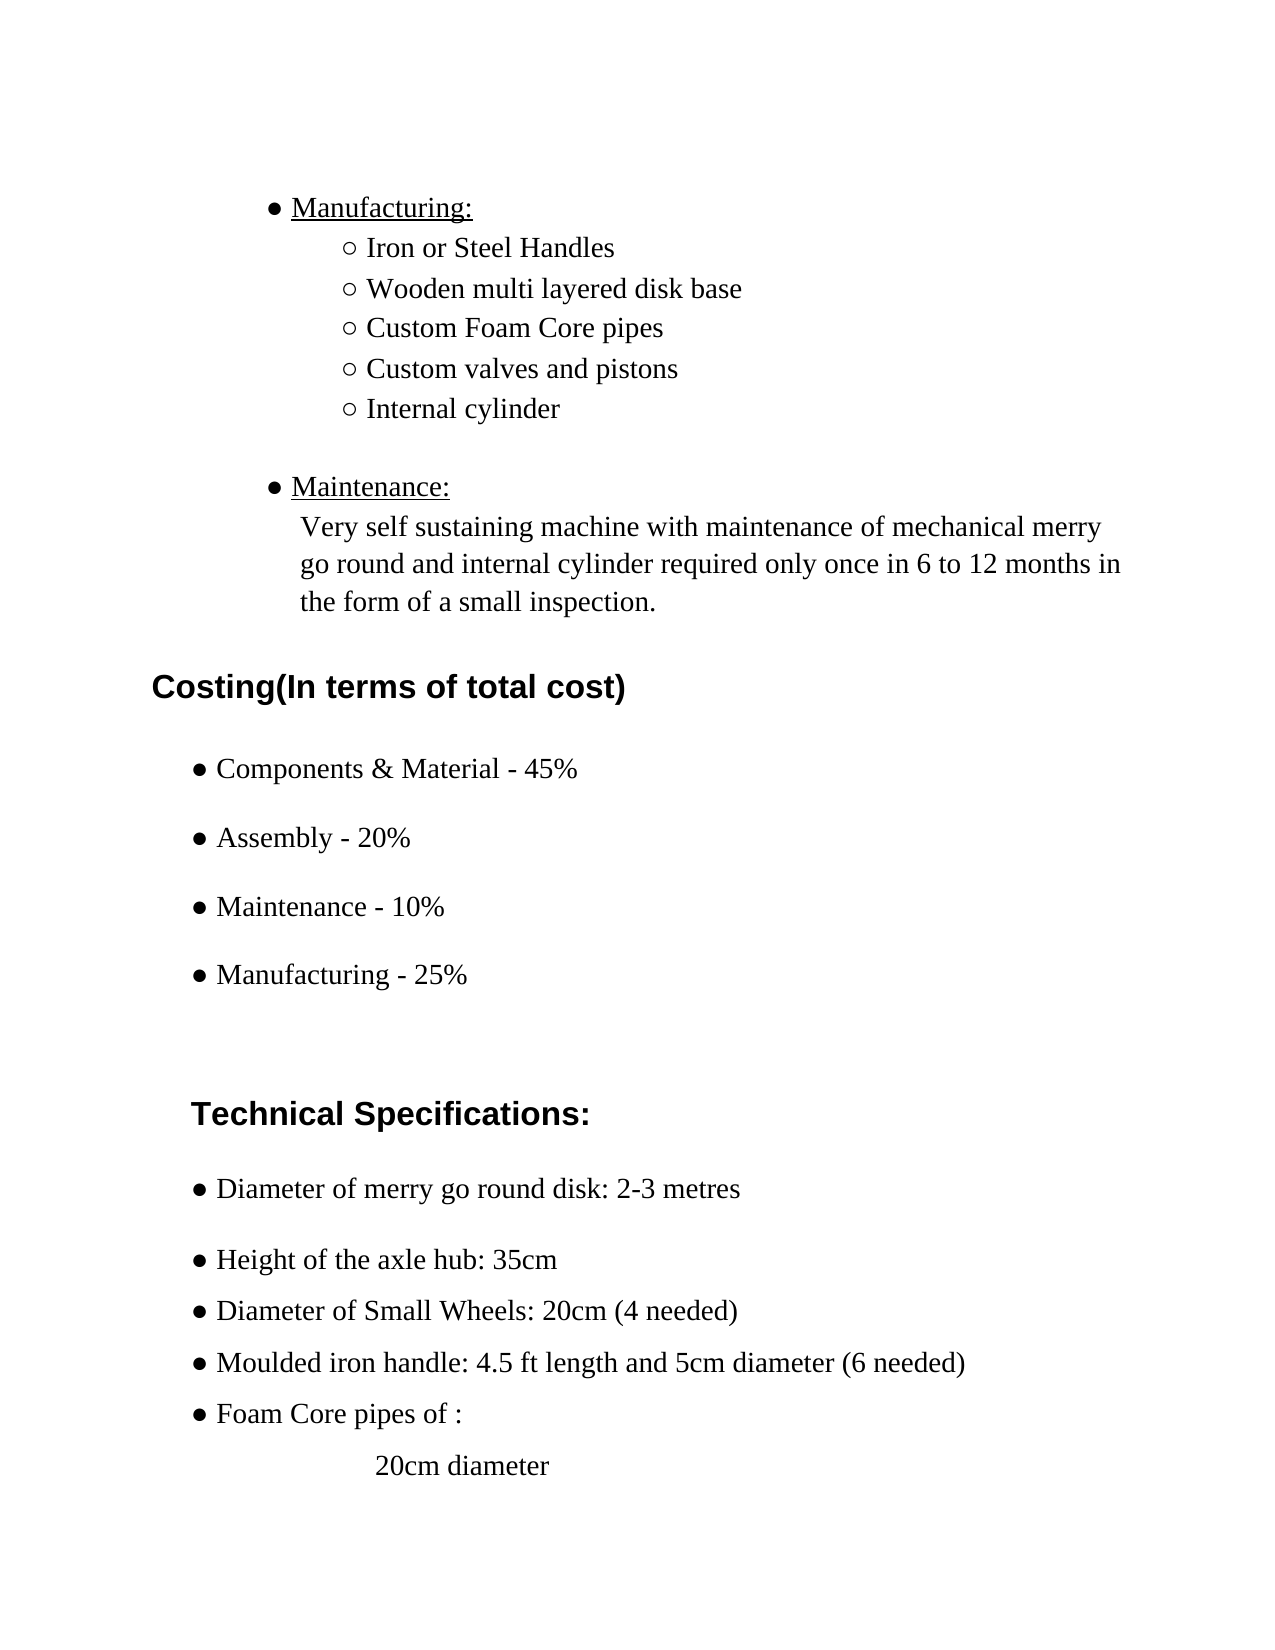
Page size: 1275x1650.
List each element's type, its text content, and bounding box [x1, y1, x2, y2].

list Components & Material - 45% [191, 751, 1275, 785]
list Internal cylinder [341, 391, 1275, 425]
list Manufacturing - 25% [191, 957, 1275, 991]
list Custom valves and pistons [341, 351, 1275, 384]
list Wooden multi layered disk base [341, 271, 1275, 305]
list Moulded iron handle: 4.5 ft length and 5cm diameter (6 needed) [191, 1345, 1275, 1378]
list Iron or Steel Handles [341, 231, 1275, 264]
list Maintenance: [266, 469, 1275, 503]
list Assembly - 20% [191, 820, 1275, 853]
list Custom Foam Core pipes [341, 310, 1275, 344]
list Diameter of merry go round disk: 2-3 metres [191, 1171, 1275, 1205]
text 20cm diameter [375, 1448, 1275, 1482]
list Diameter of Small Wheels: 20cm (4 needed) [191, 1293, 1275, 1327]
list Manufacturing: [266, 190, 1275, 223]
list Maintenance - 10% [191, 888, 1275, 922]
subtitle Costing(In terms of total cost) [150, 667, 627, 706]
subtitle Technical Specifications: [150, 1094, 631, 1132]
list Foam Core pipes of : [191, 1396, 1275, 1430]
text Very self sustaining machine with maintenance of mechanical merry go round and internal cylinder required only once in 6 to 12 months in the form of a small inspection. [300, 509, 1126, 618]
list Height of the axle hub: 35cm [191, 1242, 1275, 1275]
